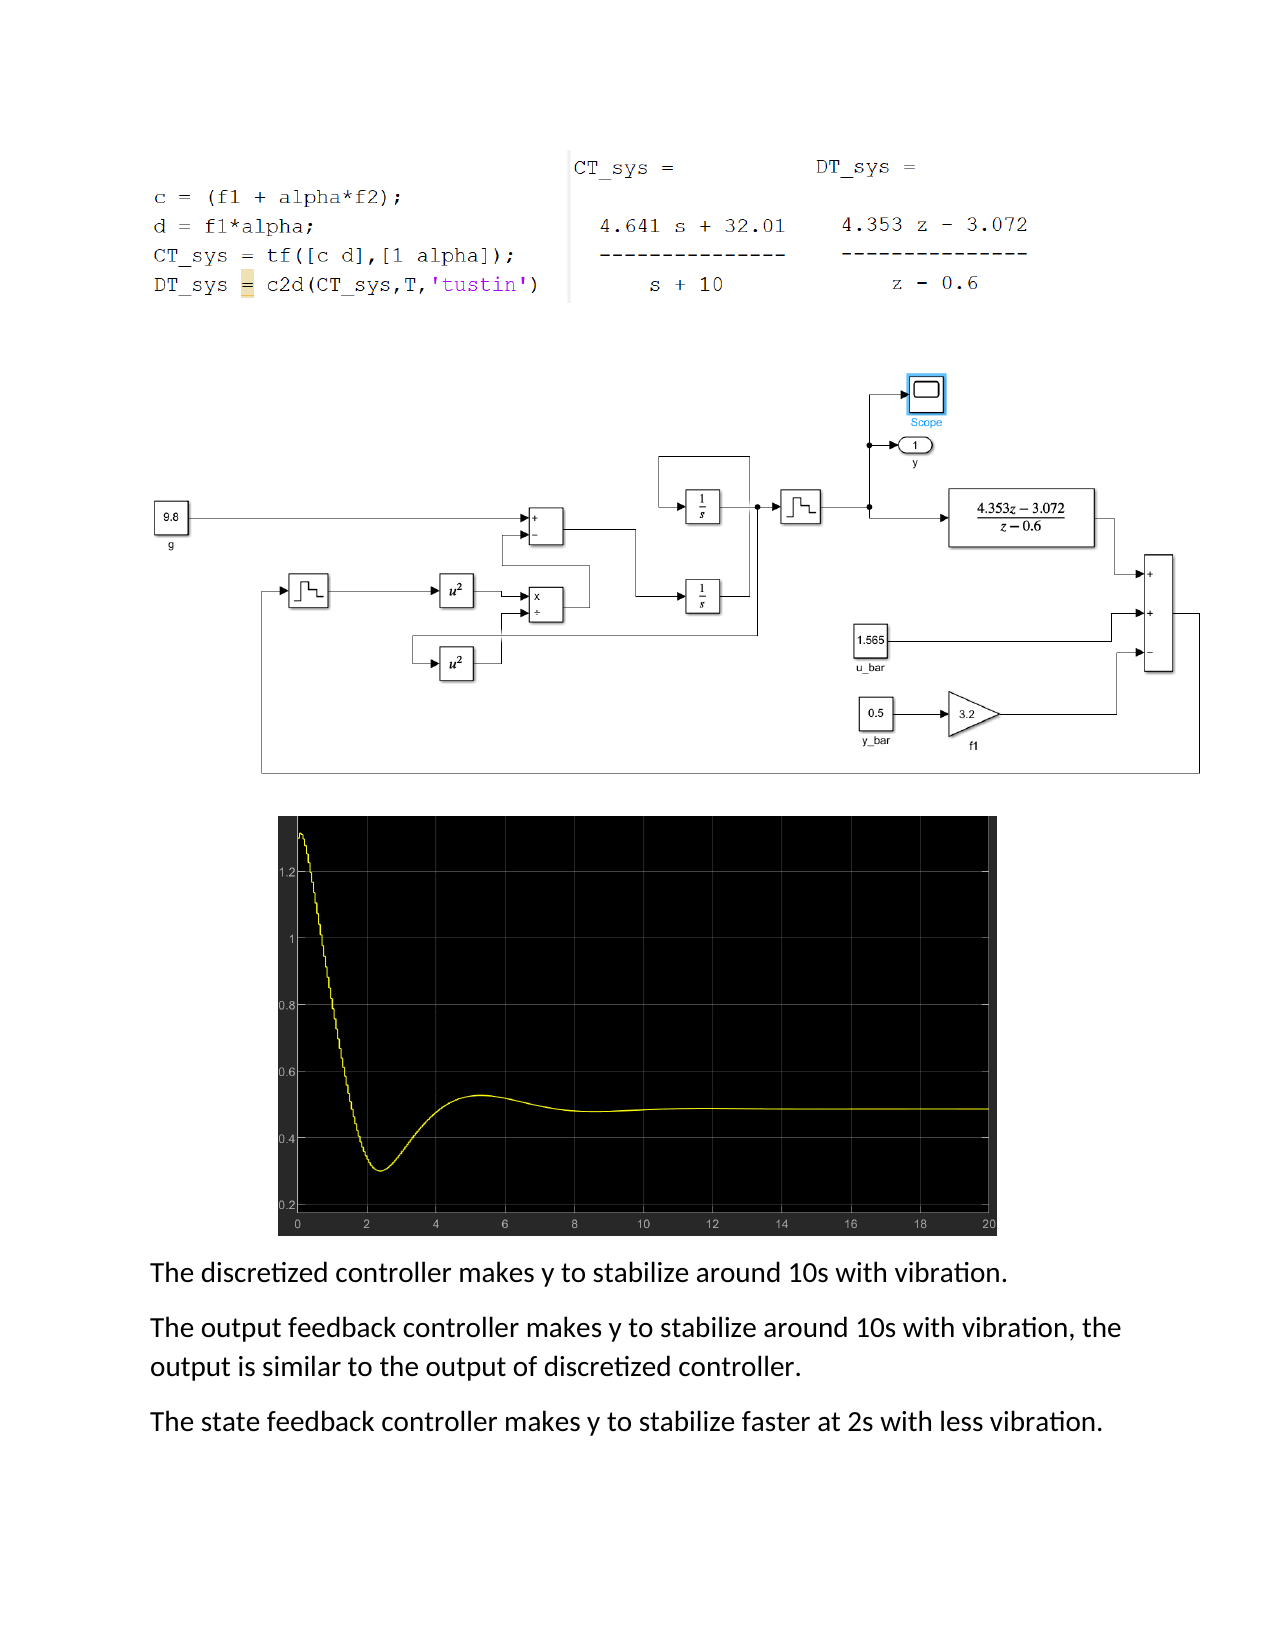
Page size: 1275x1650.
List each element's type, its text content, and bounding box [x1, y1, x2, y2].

text The output feedback controller makes y to stabilize around 10s with vibration, the output is similar to the output of discretized controller. [150, 1309, 1125, 1383]
picture [150, 368, 1233, 798]
picture [278, 816, 997, 1236]
text The discretized controller makes y to stabilize around 10s with vibration. [150, 1254, 1125, 1290]
picture [150, 150, 1054, 303]
text The state feedback controller makes y to stabilize faster at 2s with less vibration. [150, 1403, 1125, 1438]
